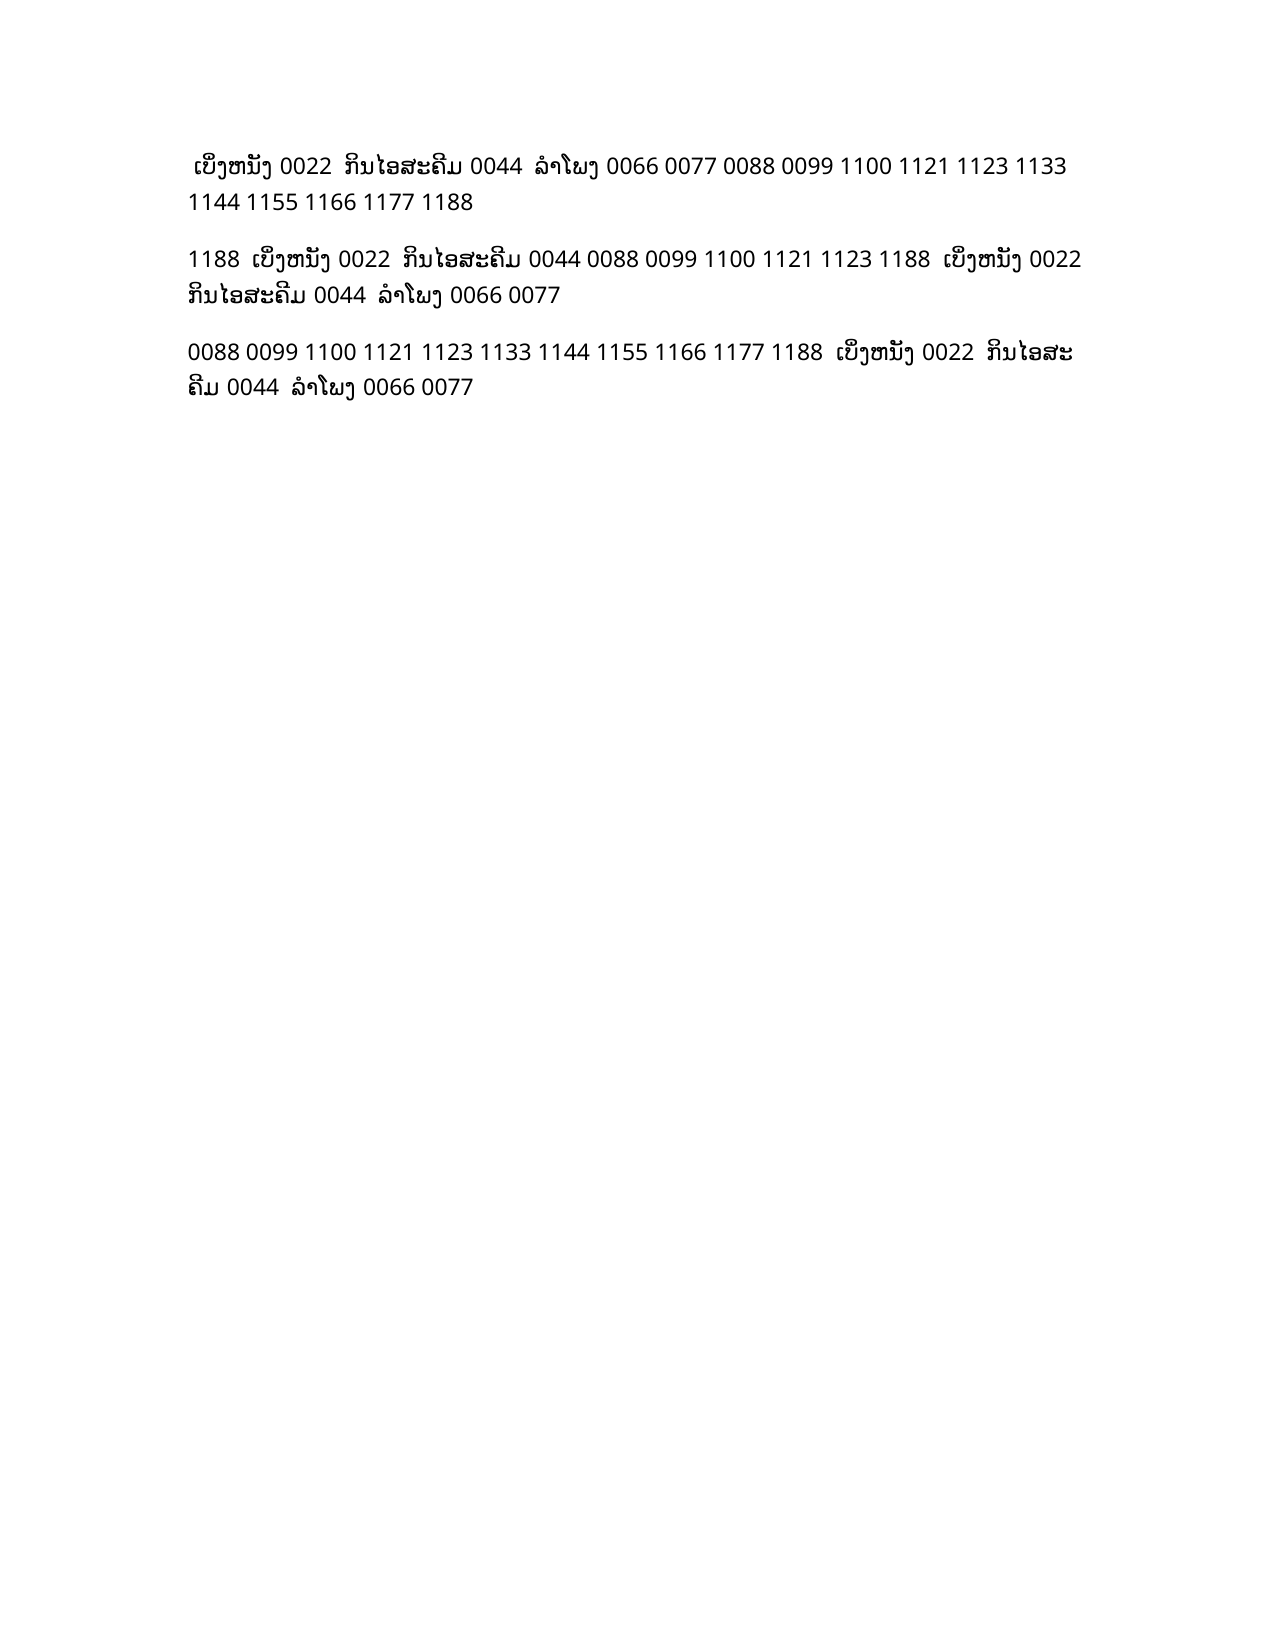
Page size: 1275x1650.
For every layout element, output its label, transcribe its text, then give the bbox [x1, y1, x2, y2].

text 0088 0099 1100 1121 1123 1133 1144 1155 1166 1177 1188 ເບິ່ງຫນັງ 0022 ກິນໄອສະຄີມ 0044 ລໍາໂພງ 0066 0077 [187, 335, 1087, 403]
text 1188 ເບິ່ງຫນັງ 0022 ກິນໄອສະຄີມ 0044 0088 0099 1100 1121 1123 1188 ເບິ່ງຫນັງ 0022 ກິນໄອສະຄີມ 0044 ລໍາໂພງ 0066 0077 [187, 243, 1087, 310]
text ເບິ່ງຫນັງ 0022 ກິນໄອສະຄີມ 0044 ລໍາໂພງ 0066 0077 0088 0099 1100 1121 1123 1133 1144 1155 1166 1177 1188 [187, 150, 1087, 217]
